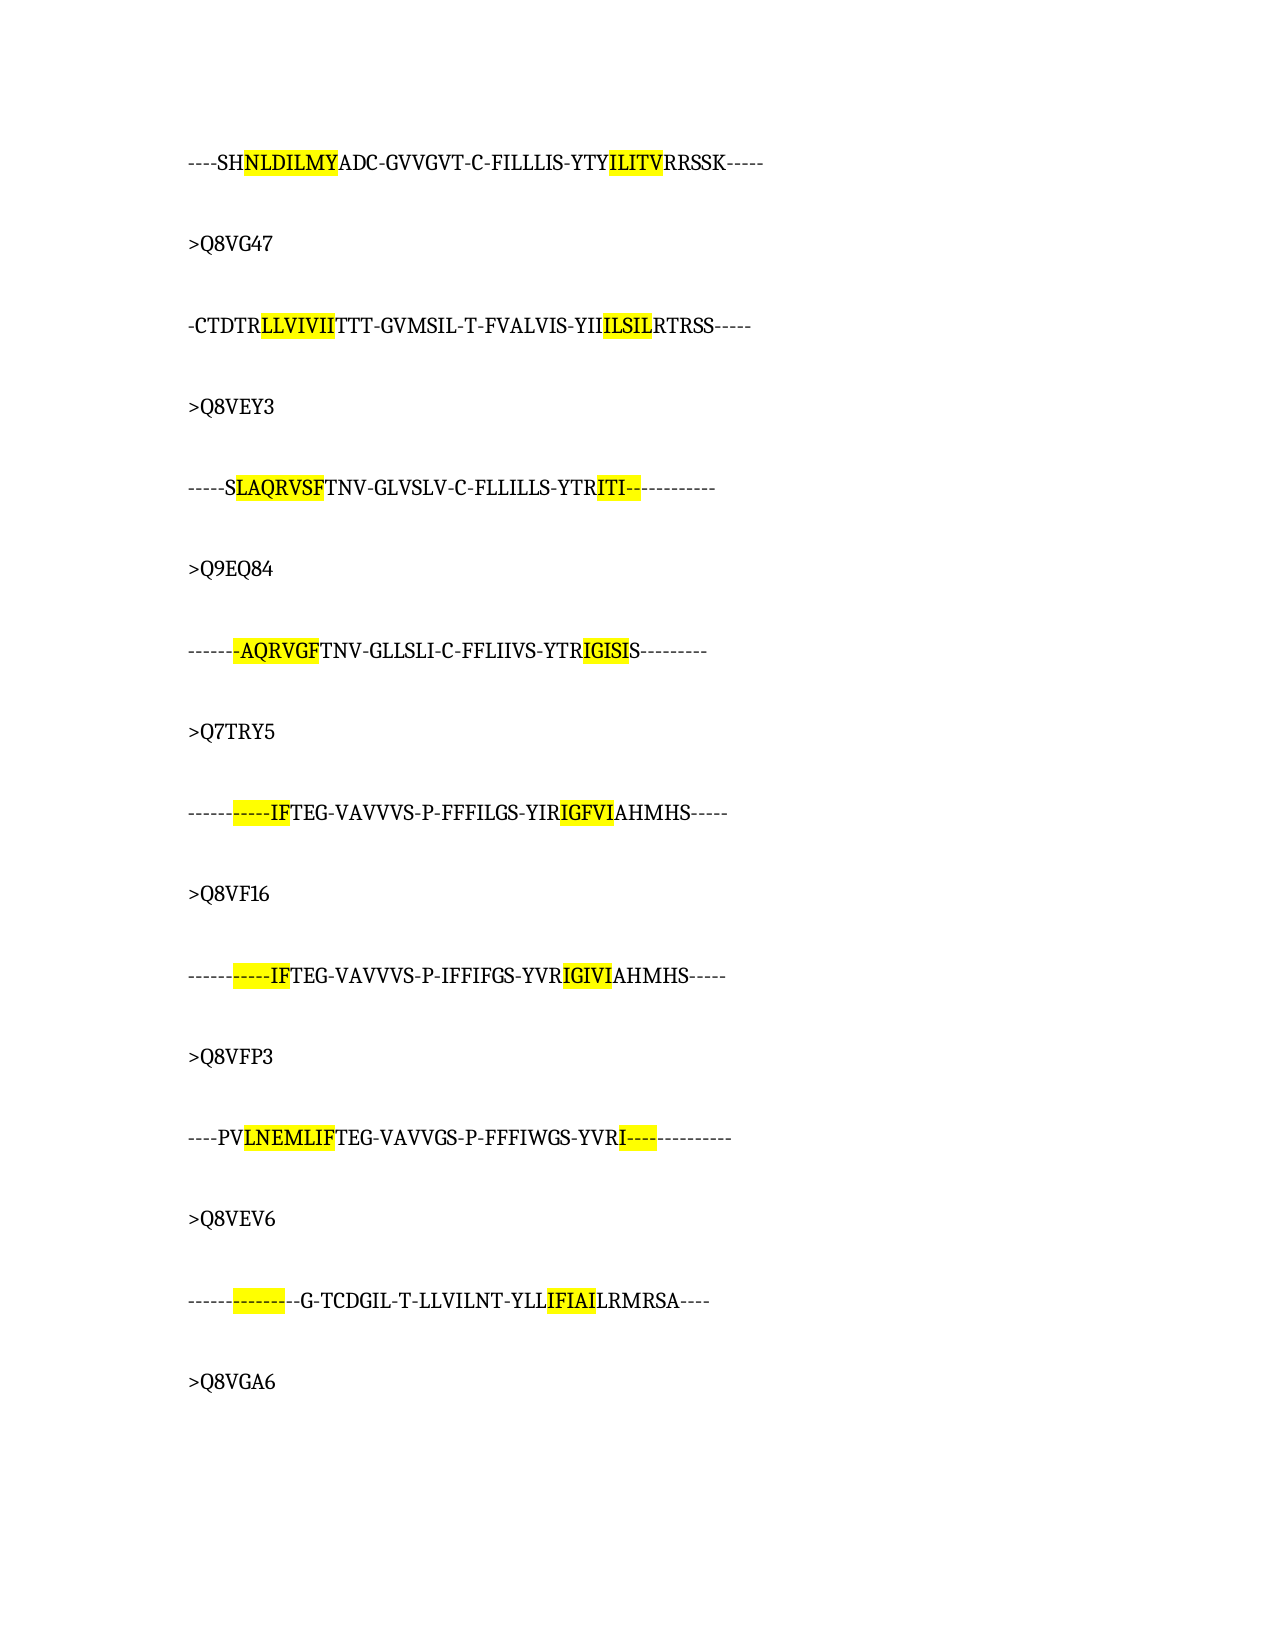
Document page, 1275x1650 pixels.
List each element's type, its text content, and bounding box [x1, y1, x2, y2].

text >Q7TRY5 [187, 719, 1087, 775]
text ----PVLNEMLIFTEG-VAVVGS-P-FFFIWGS-YVRI-------------- [187, 1125, 1087, 1182]
text >Q8VEV6 [187, 1206, 1087, 1263]
text ---------------G-TCDGIL-T-LLVILNT-YLLIFIAILRMRSA---- [187, 1287, 1087, 1344]
text -----------IFTEG-VAVVVS-P-FFFILGS-YIRIGFVIAHMHS----- [187, 800, 1087, 857]
text >Q8VF16 [187, 881, 1087, 938]
text ----SHNLDILMYADC-GVVGVT-C-FILLLIS-YTYILITVRRSSK----- [187, 150, 1087, 207]
text >Q8VG47 [187, 231, 1087, 288]
text >Q9EQ84 [187, 556, 1087, 613]
text -----SLAQRVSFTNV-GLVSLV-C-FLLILLS-YTRITI------------ [187, 475, 1087, 532]
text -------AQRVGFTNV-GLLSLI-C-FFLIIVS-YTRIGISIS--------- [187, 637, 1087, 694]
text >Q8VGA6 [187, 1369, 1087, 1425]
text -----------IFTEG-VAVVVS-P-IFFIFGS-YVRIGIVIAHMHS----- [187, 962, 1087, 1019]
text >Q8VEY3 [187, 394, 1087, 450]
text -CTDTRLLVIVIITTT-GVMSIL-T-FVALVIS-YIIILSILRTRSS----- [187, 312, 1087, 369]
text >Q8VFP3 [187, 1044, 1087, 1100]
